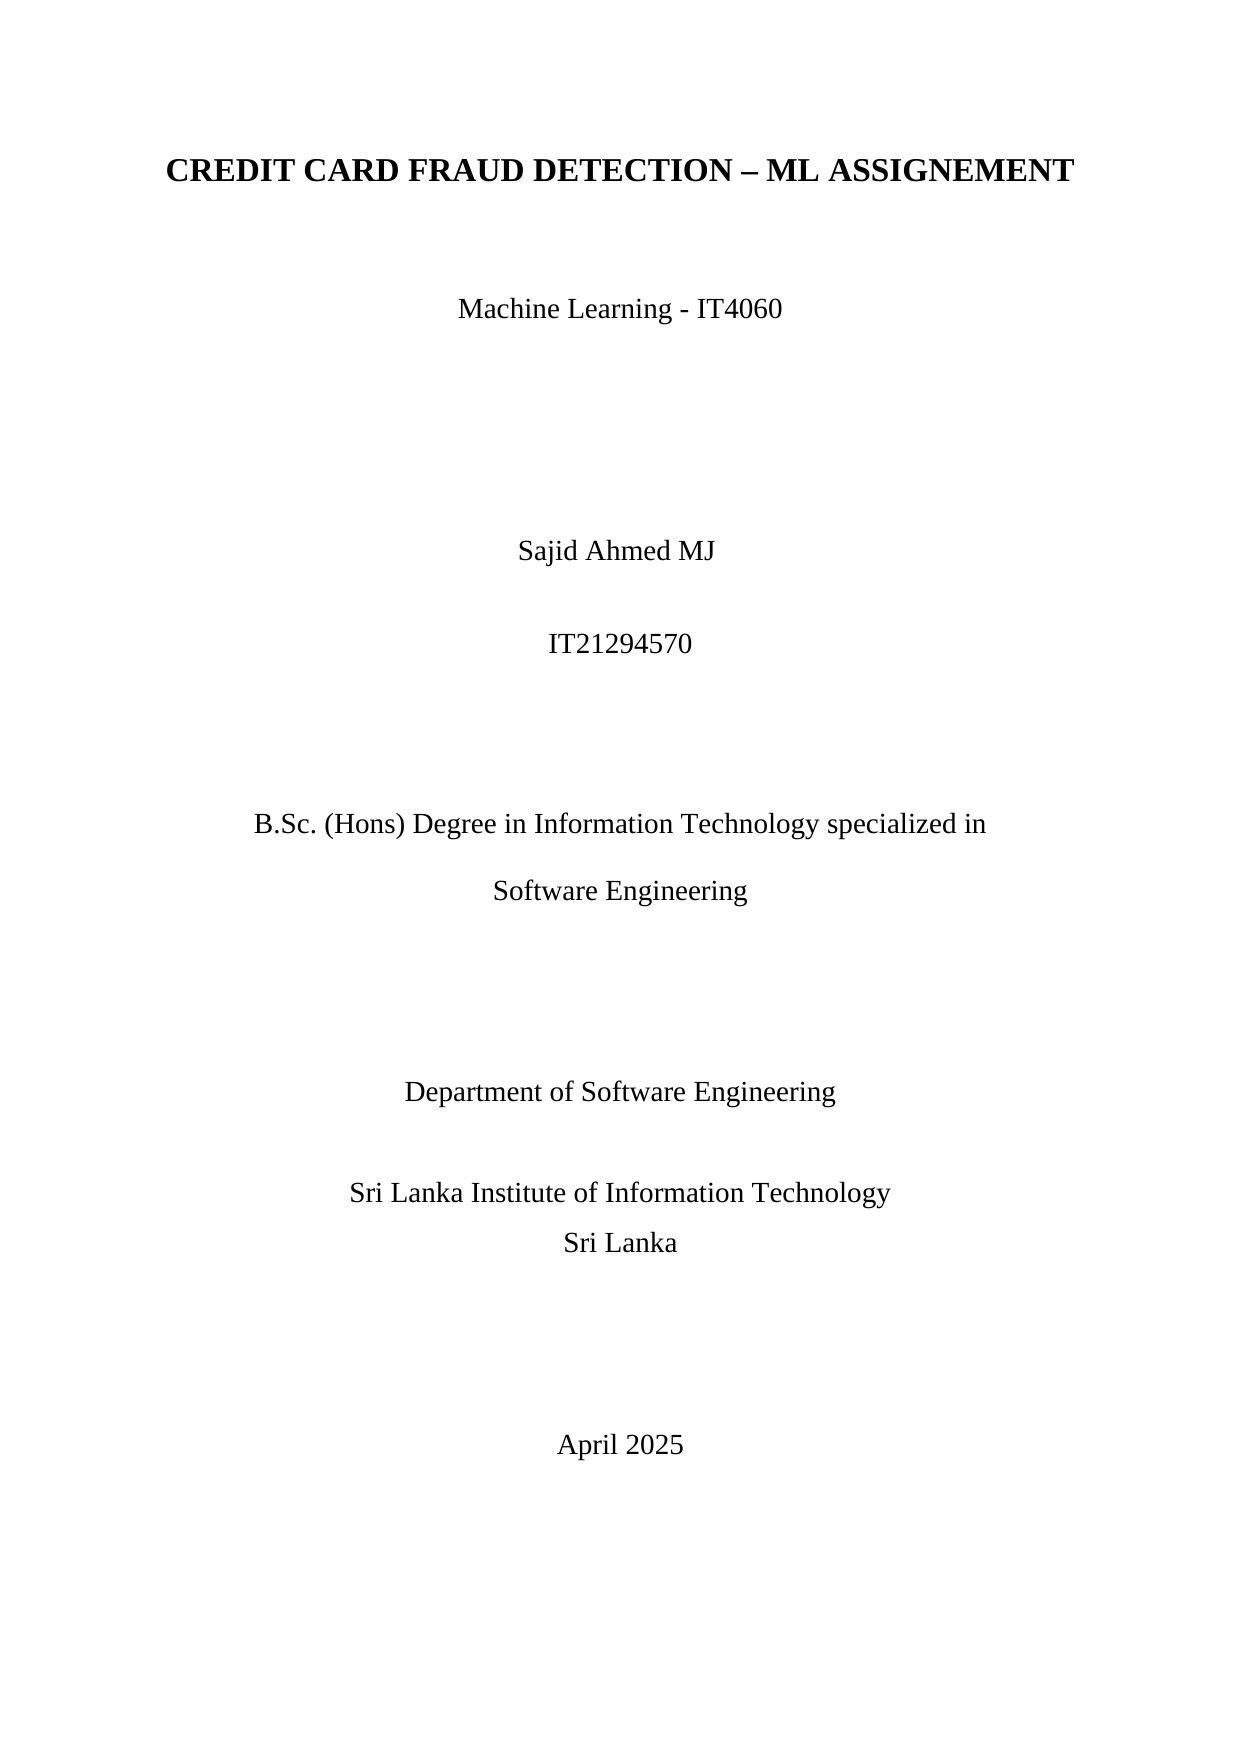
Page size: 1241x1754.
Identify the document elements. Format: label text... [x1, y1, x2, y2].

text Software Engineering Department of Software Engineering Sri Lanka Institute of Information Technology Sri Lanka April 2025 [150, 873, 1090, 1460]
text Sajid Ahmed MJ IT21294570 B.Sc. (Hons) Degree in Information Technology specialized in [150, 358, 1090, 840]
text CREDIT CARD FRAUD DETECTION – ML ASSIGNEMENT Machine Learning - IT4060 [150, 150, 1090, 325]
